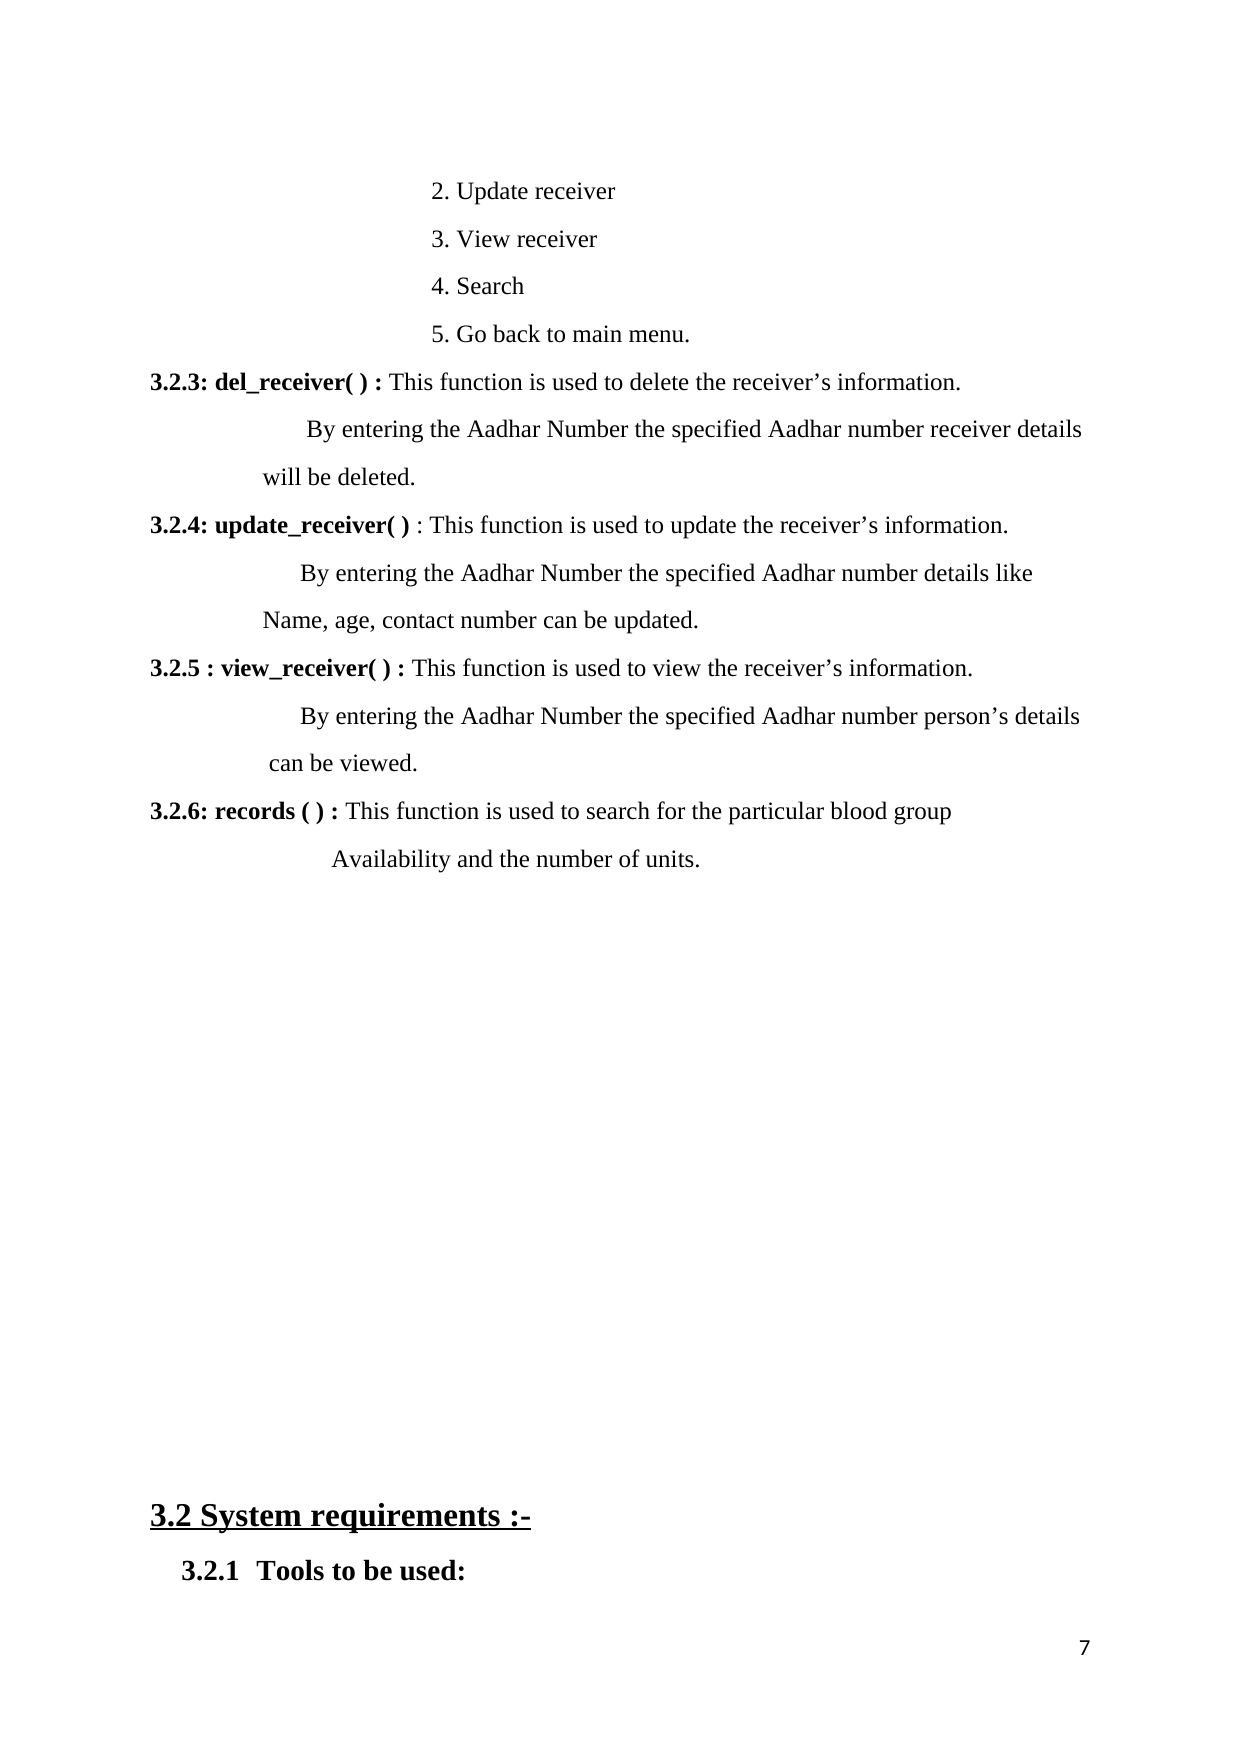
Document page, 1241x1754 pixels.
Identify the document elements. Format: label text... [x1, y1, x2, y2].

text Name, age, contact number can be updated. [150, 605, 1090, 634]
text By entering the Aadhar Number the specified Aadhar number details like [150, 558, 1090, 586]
text 3.2.6: records ( ) : This function is used to search for the particular blood group [150, 796, 1090, 825]
text 3.2.4: update_receiver( ) : This function is used to update the receiver’s information. [150, 510, 1090, 539]
text 3. View receiver [150, 224, 1090, 252]
text 3.2.5 : view_receiver( ) : This function is used to view the receiver’s information. [150, 653, 1090, 682]
text can be viewed. [150, 748, 1090, 777]
text By entering the Aadhar Number the specified Aadhar number person’s details [150, 701, 1090, 729]
text will be deleted. [150, 462, 1090, 491]
text 5. Go back to main menu. [150, 319, 1090, 348]
text 3.2.3: del_receiver( ) : This function is used to delete the receiver’s information. [150, 367, 1090, 396]
text By entering the Aadhar Number the specified Aadhar number receiver details [150, 414, 1090, 443]
text 2. Update receiver [150, 176, 1090, 205]
text Availability and the number of units. [150, 844, 1090, 873]
text 3.2 System requirements :- [150, 1495, 1090, 1533]
text 4. Search [150, 271, 1090, 300]
list Tools to be used: [181, 1553, 1090, 1587]
